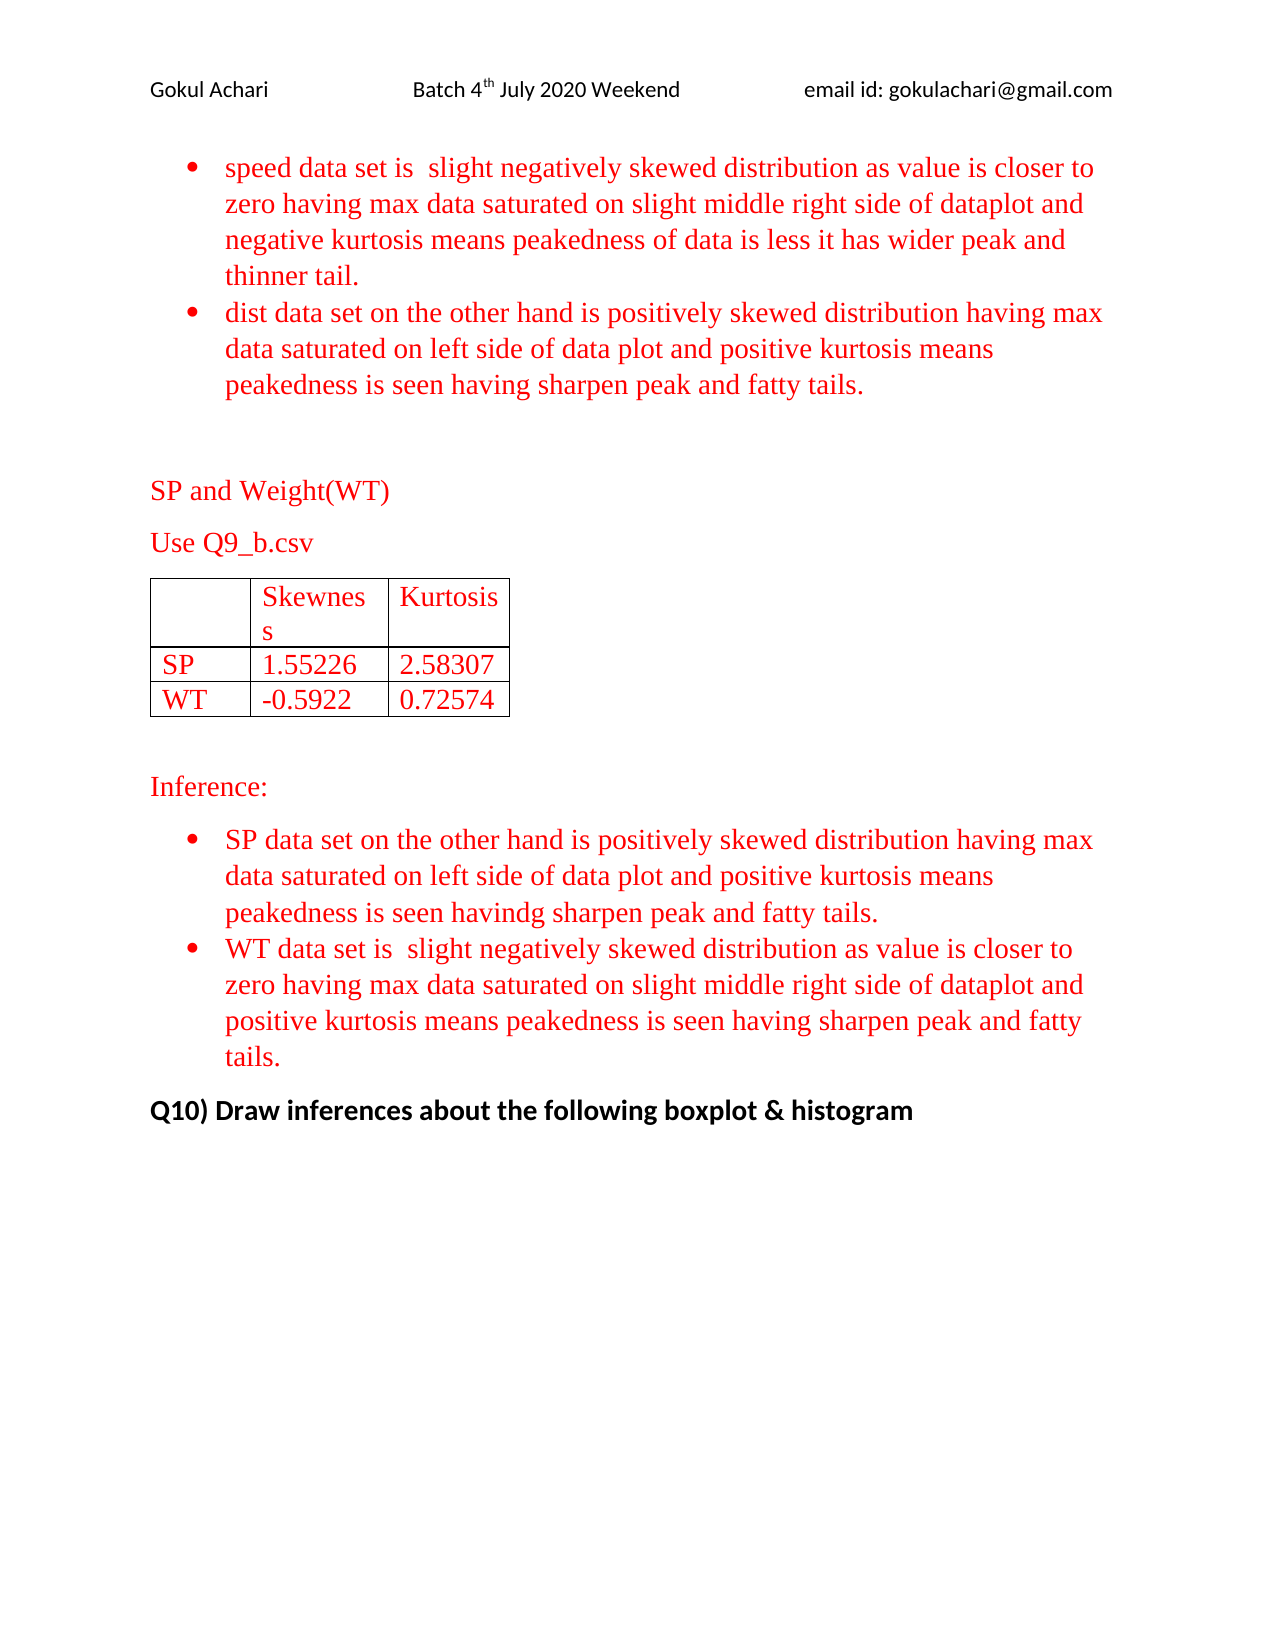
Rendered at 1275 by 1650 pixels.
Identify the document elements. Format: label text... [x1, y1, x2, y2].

table_cell 1.55226 [251, 648, 388, 681]
table_header Kurtosis [389, 579, 509, 646]
list WT data set is slight negatively skewed distribution as value is closer to zero having max data saturated on slight middle right side of dataplot and positive kurtosis means peakedness is seen having sharpen peak and fatty tails. [187, 931, 1125, 1073]
text Use Q9_b.csv [150, 526, 1125, 559]
list dist data set on the other hand is positively skewed distribution having max data saturated on left side of data plot and positive kurtosis means peakedness is seen having sharpen peak and fatty tails. [187, 295, 1125, 401]
text SP and Weight(WT) [150, 473, 1125, 506]
text Q10) Draw inferences about the following boxplot & histogram [150, 1092, 1125, 1128]
table_cell -0.5922 [251, 682, 388, 716]
table_cell 0.72574 [389, 682, 509, 716]
text Inference: [150, 769, 1125, 803]
table_cell 2.58307 [389, 648, 509, 681]
table_header Skewness [251, 579, 388, 646]
list SP data set on the other hand is positively skewed distribution having max data saturated on left side of data plot and positive kurtosis means peakedness is seen havindg sharpen peak and fatty tails. [187, 822, 1125, 928]
list speed data set is slight negatively skewed distribution as value is closer to zero having max data saturated on slight middle right side of dataplot and negative kurtosis means peakedness of data is less it has wider peak and thinner tail. [187, 150, 1125, 292]
table_cell WT [151, 682, 250, 716]
table_cell SP [151, 648, 250, 681]
table_header [151, 579, 250, 646]
